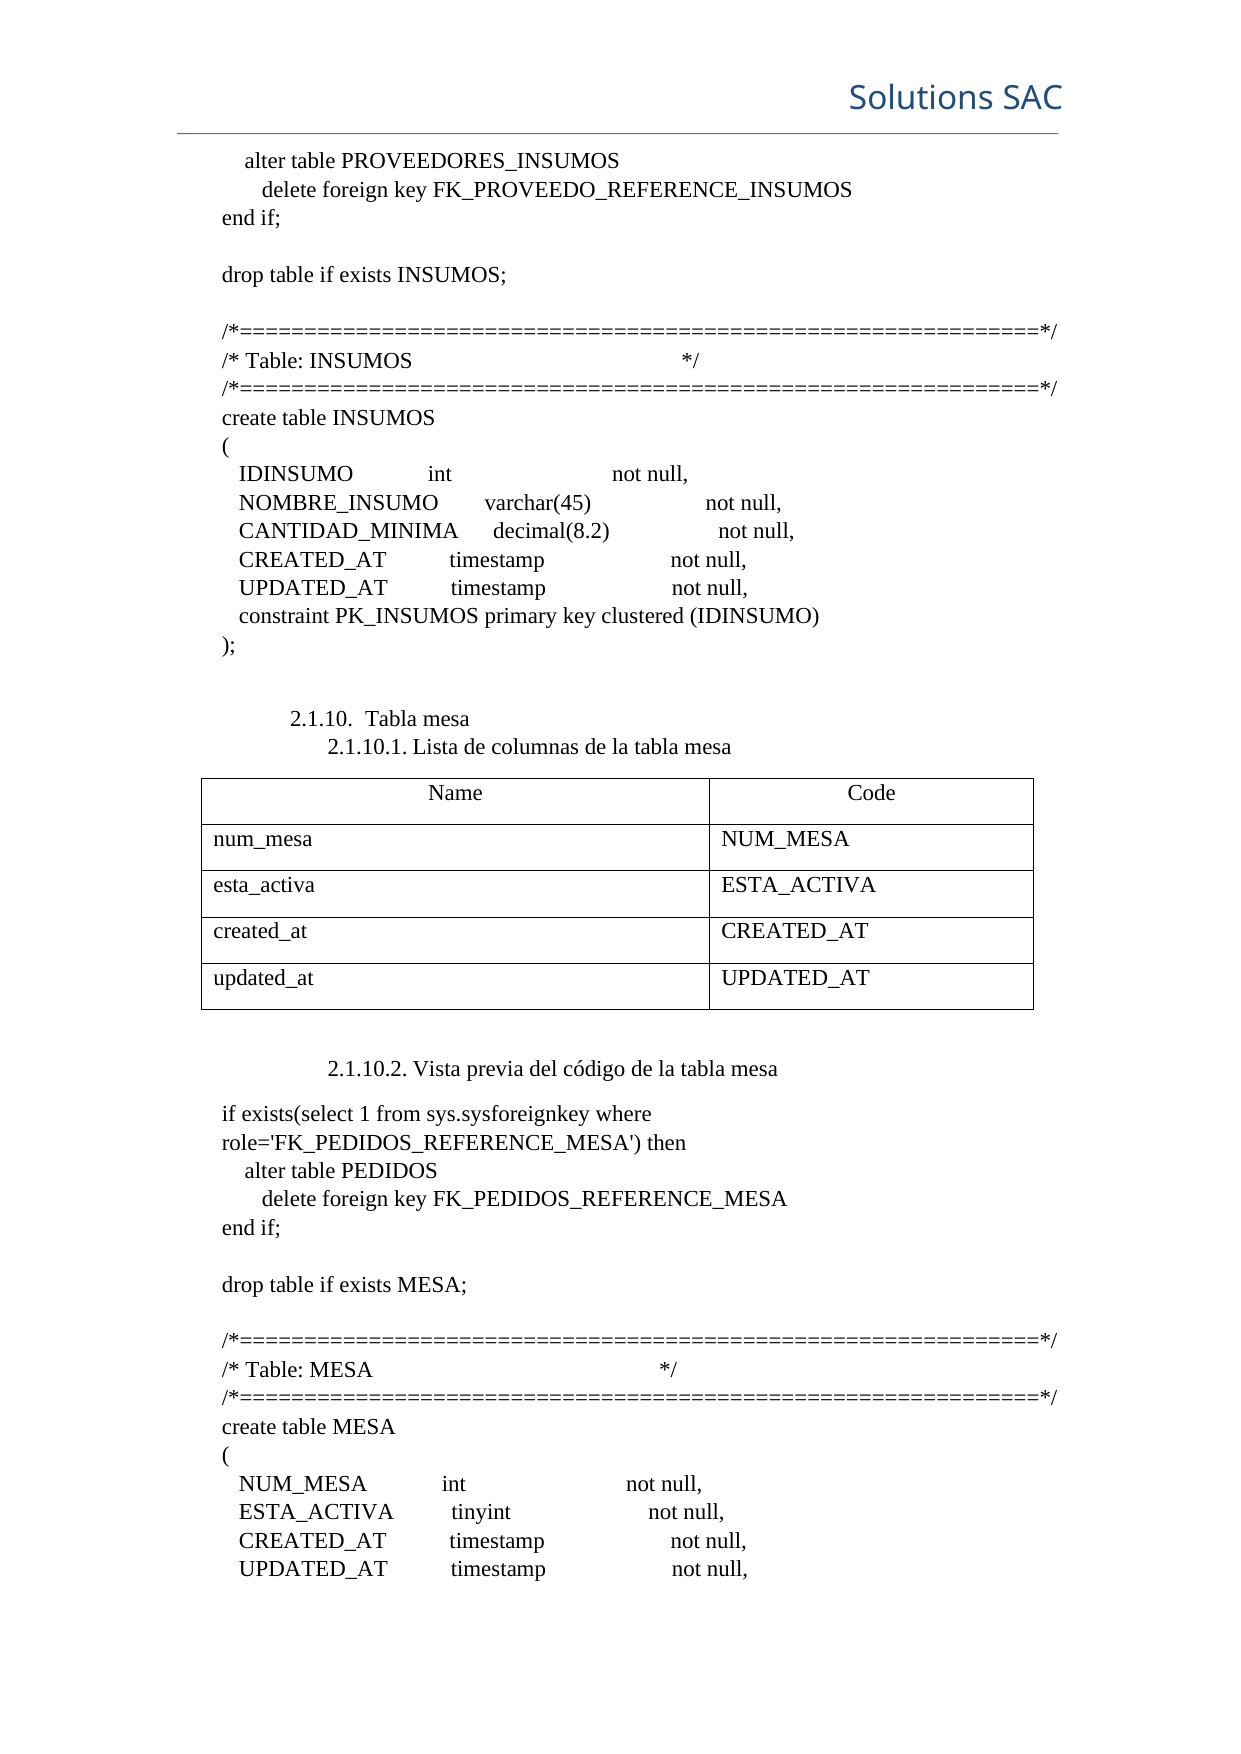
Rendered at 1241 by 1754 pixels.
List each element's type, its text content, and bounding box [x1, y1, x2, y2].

text end if; [222, 1214, 1063, 1240]
text /*==============================================================*/ [222, 1384, 1063, 1411]
text UPDATED_AT timestamp not null, [222, 574, 1063, 601]
text ESTA_ACTIVA tinyint not null, [222, 1498, 1063, 1524]
table_cell ESTA_ACTIVA [710, 871, 1033, 917]
text /*==============================================================*/ [222, 375, 1063, 401]
text IDINSUMO int not null, [222, 460, 1063, 487]
text alter table PEDIDOS [222, 1157, 1063, 1183]
table_cell UPDATED_AT [710, 964, 1033, 1009]
text /*==============================================================*/ [222, 318, 1063, 344]
table_cell updated_at [202, 964, 709, 1009]
table_cell num_mesa [202, 825, 709, 870]
text delete foreign key FK_PROVEEDO_REFERENCE_INSUMOS [222, 176, 1063, 202]
text /* Table: INSUMOS */ [222, 347, 1063, 373]
text alter table PROVEEDORES_INSUMOS [222, 148, 1063, 174]
list Lista de columnas de la tabla mesa [327, 733, 1063, 759]
text NUM_MESA int not null, [222, 1470, 1063, 1496]
text CREATED_AT timestamp not null, [222, 546, 1063, 572]
list Tabla mesa [290, 704, 1063, 731]
text constraint PK_INSUMOS primary key clustered (IDINSUMO) [222, 603, 1063, 629]
text delete foreign key FK_PEDIDOS_REFERENCE_MESA [222, 1185, 1063, 1212]
text ( [222, 432, 1063, 458]
text /* Table: MESA */ [222, 1356, 1063, 1382]
text ( [222, 1441, 1063, 1468]
text create table INSUMOS [222, 403, 1063, 430]
table_cell created_at [202, 918, 709, 963]
table_header Name [202, 779, 709, 824]
text create table MESA [222, 1413, 1063, 1439]
text if exists(select 1 from sys.sysforeignkey where role='FK_PEDIDOS_REFERENCE_MESA') then [222, 1100, 1063, 1155]
list Vista previa del código de la tabla mesa [327, 1055, 1063, 1081]
text /*==============================================================*/ [222, 1328, 1063, 1354]
table_cell esta_activa [202, 871, 709, 917]
text NOMBRE_INSUMO varchar(45) not null, [222, 489, 1063, 515]
text drop table if exists INSUMOS; [222, 261, 1063, 288]
table_cell NUM_MESA [710, 825, 1033, 870]
text CREATED_AT timestamp not null, [222, 1527, 1063, 1553]
table_header Code [710, 779, 1033, 824]
text drop table if exists MESA; [222, 1271, 1063, 1297]
text ); [222, 631, 1063, 657]
table_cell CREATED_AT [710, 918, 1033, 963]
text CANTIDAD_MINIMA decimal(8.2) not null, [222, 517, 1063, 544]
text UPDATED_AT timestamp not null, [222, 1555, 1063, 1581]
text end if; [222, 204, 1063, 231]
